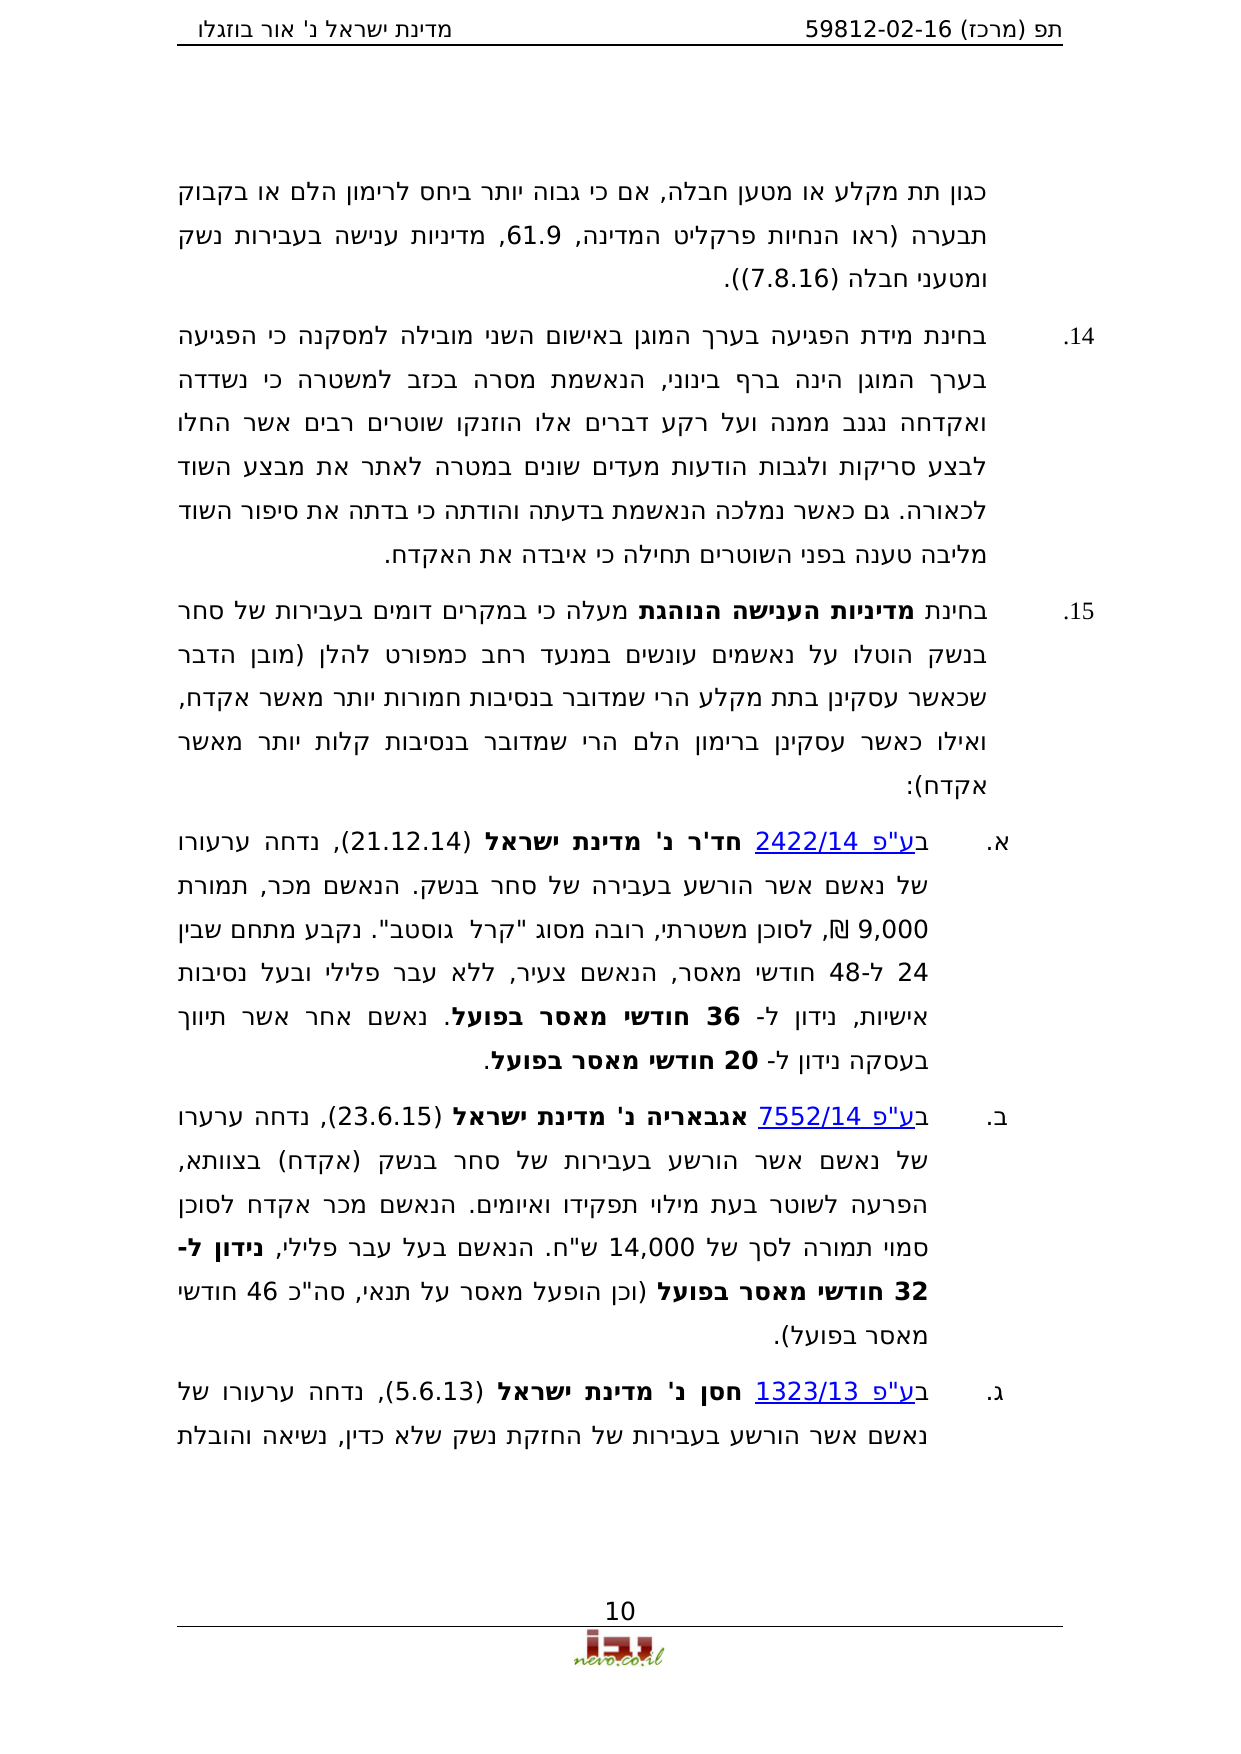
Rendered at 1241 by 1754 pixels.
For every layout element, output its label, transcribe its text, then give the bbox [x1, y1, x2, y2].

list בחינת מדיניות הענישה הנוהגת מעלה כי במקרים דומים בעבירות של סחר בנשק הוטלו על נאשמים עונשים במנעד רחב כמפורט להלן (מובן הדבר שכאשר עסקינן בתת מקלע הרי שמדובר בנסיבות חמורות יותר מאשר אקדח, ואילו כאשר עסקינן ברימון הלם הרי שמדובר בנסיבות קלות יותר מאשר אקדח): [177, 596, 1063, 800]
picture [574, 1629, 666, 1667]
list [177, 177, 1063, 294]
list בחינת מידת הפגיעה בערך המוגן באישום השני מובילה למסקנה כי הפגיעה בערך המוגן הינה ברף בינוני, הנאשמת מסרה בכזב למשטרה כי נשדדה ואקדחה נגנב ממנה ועל רקע דברים אלו הוזנקו שוטרים רבים אשר החלו לבצע סריקות ולגבות הודעות מעדים שונים במטרה לאתר את מבצע השוד לכאורה. גם כאשר נמלכה הנאשמת בדעתה והודתה כי בדתה את סיפור השוד מליבה טענה בפני השוטרים תחילה כי איבדה את האקדח. [177, 321, 1063, 569]
list בע"פ 2422/14 חד'ר נ' מדינת ישראל (21.12.14), נדחה ערעורו של נאשם אשר הורשע בעבירה של סחר בנשק. הנאשם מכר, תמורת 9,000 ₪, לסוכן משטרתי, רובה מסוג "קרל גוסטב". נקבע מתחם שבין 24 ל-48 חודשי מאסר, הנאשם צעיר, ללא עבר פלילי ובעל נסיבות אישיות, נידון ל- 36 חודשי מאסר בפועל. נאשם אחר אשר תיווך בעסקה נידון ל- 20 חודשי מאסר בפועל. [177, 827, 985, 1075]
list בע"פ 7552/14 אגבאריה נ' מדינת ישראל (23.6.15), נדחה ערערו של נאשם אשר הורשע בעבירות של סחר בנשק (אקדח) בצוותא, הפרעה לשוטר בעת מילוי תפקידו ואיומים. הנאשם מכר אקדח לסוכן סמוי תמורה לסך של 14,000 ש"ח. הנאשם בעל עבר פלילי, נידון ל- 32 חודשי מאסר בפועל (וכן הופעל מאסר על תנאי, סה"כ 46 חודשי מאסר בפועל). [177, 1102, 985, 1350]
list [177, 1377, 985, 1450]
